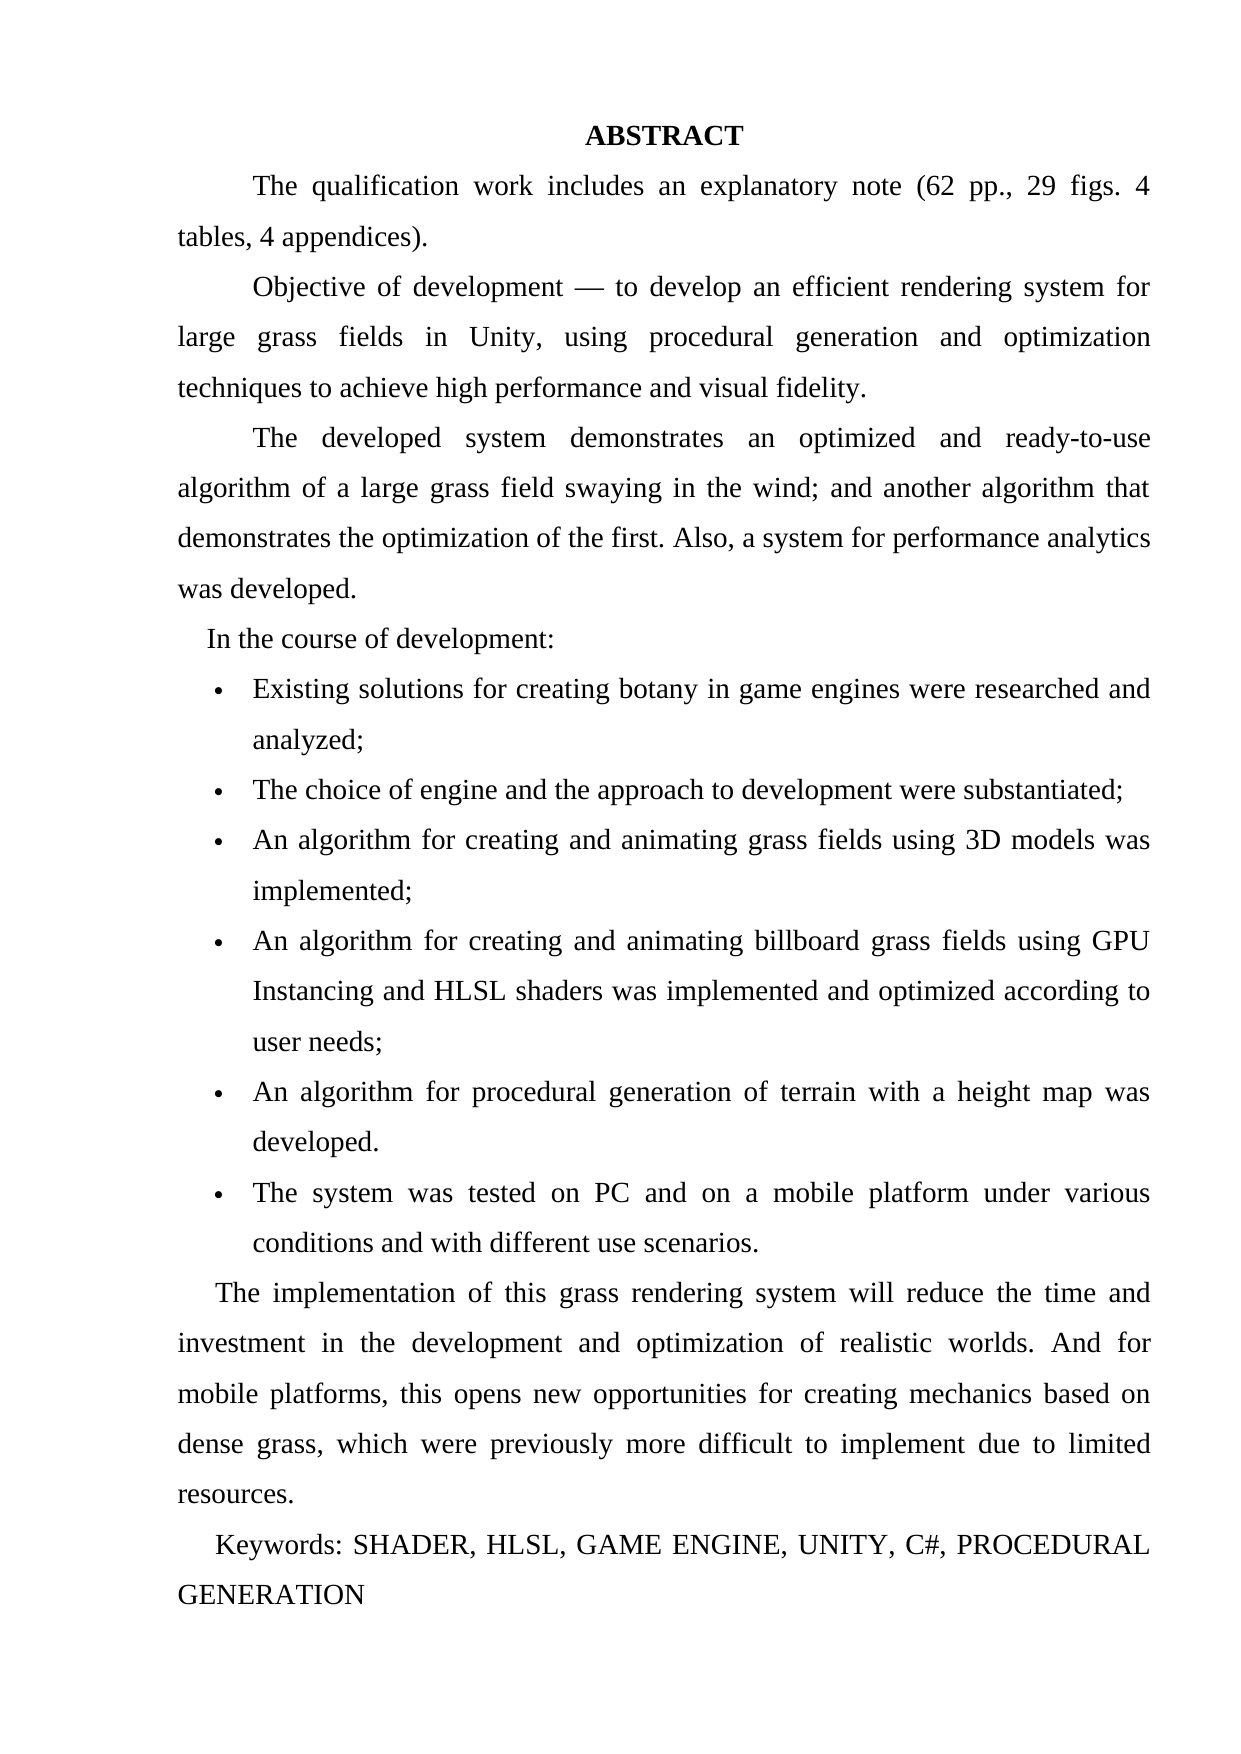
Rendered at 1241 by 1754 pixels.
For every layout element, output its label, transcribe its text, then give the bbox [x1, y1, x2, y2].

text Keywords: SHADER, HLSL, GAME ENGINE, UNITY, C#, PROCEDURAL GENERATION [177, 1527, 1152, 1611]
text The developed system demonstrates an optimized and ready-to-use algorithm of a large grass field swaying in the wind; and another algorithm that demonstrates the optimization of the first. Also, a system for performance analytics was developed. [177, 420, 1152, 604]
list Existing solutions for creating botany in game engines were researched and analyzed; [215, 672, 1152, 755]
text The implementation of this grass rendering system will reduce the time and investment in the development and optimization of realistic worlds. And for mobile platforms, this opens new opportunities for creating mechanics based on dense grass, which were previously more difficult to implement due to limited resources. [177, 1275, 1152, 1510]
list An algorithm for procedural generation of terrain with a height map was developed. [215, 1074, 1152, 1158]
text In the course of development: [177, 621, 1152, 655]
list An algorithm for creating and animating billboard grass fields using GPU Instancing and HLSL shaders was implemented and optimized according to user needs; [215, 923, 1152, 1057]
text The qualification work includes an explanatory note (62 pp., 29 figs. 4 tables, 4 appendices). [177, 168, 1152, 252]
text ABSTRACT [177, 118, 1152, 152]
text Objective of development — to develop an efficient rendering system for large grass fields in Unity, using procedural generation and optimization techniques to achieve high performance and visual fidelity. [177, 269, 1152, 403]
list The choice of engine and the approach to development were substantiated; [215, 772, 1152, 806]
list The system was tested on PC and on a mobile platform under various conditions and with different use scenarios. [215, 1175, 1152, 1258]
list An algorithm for creating and animating grass fields using 3D models was implemented; [215, 822, 1152, 906]
